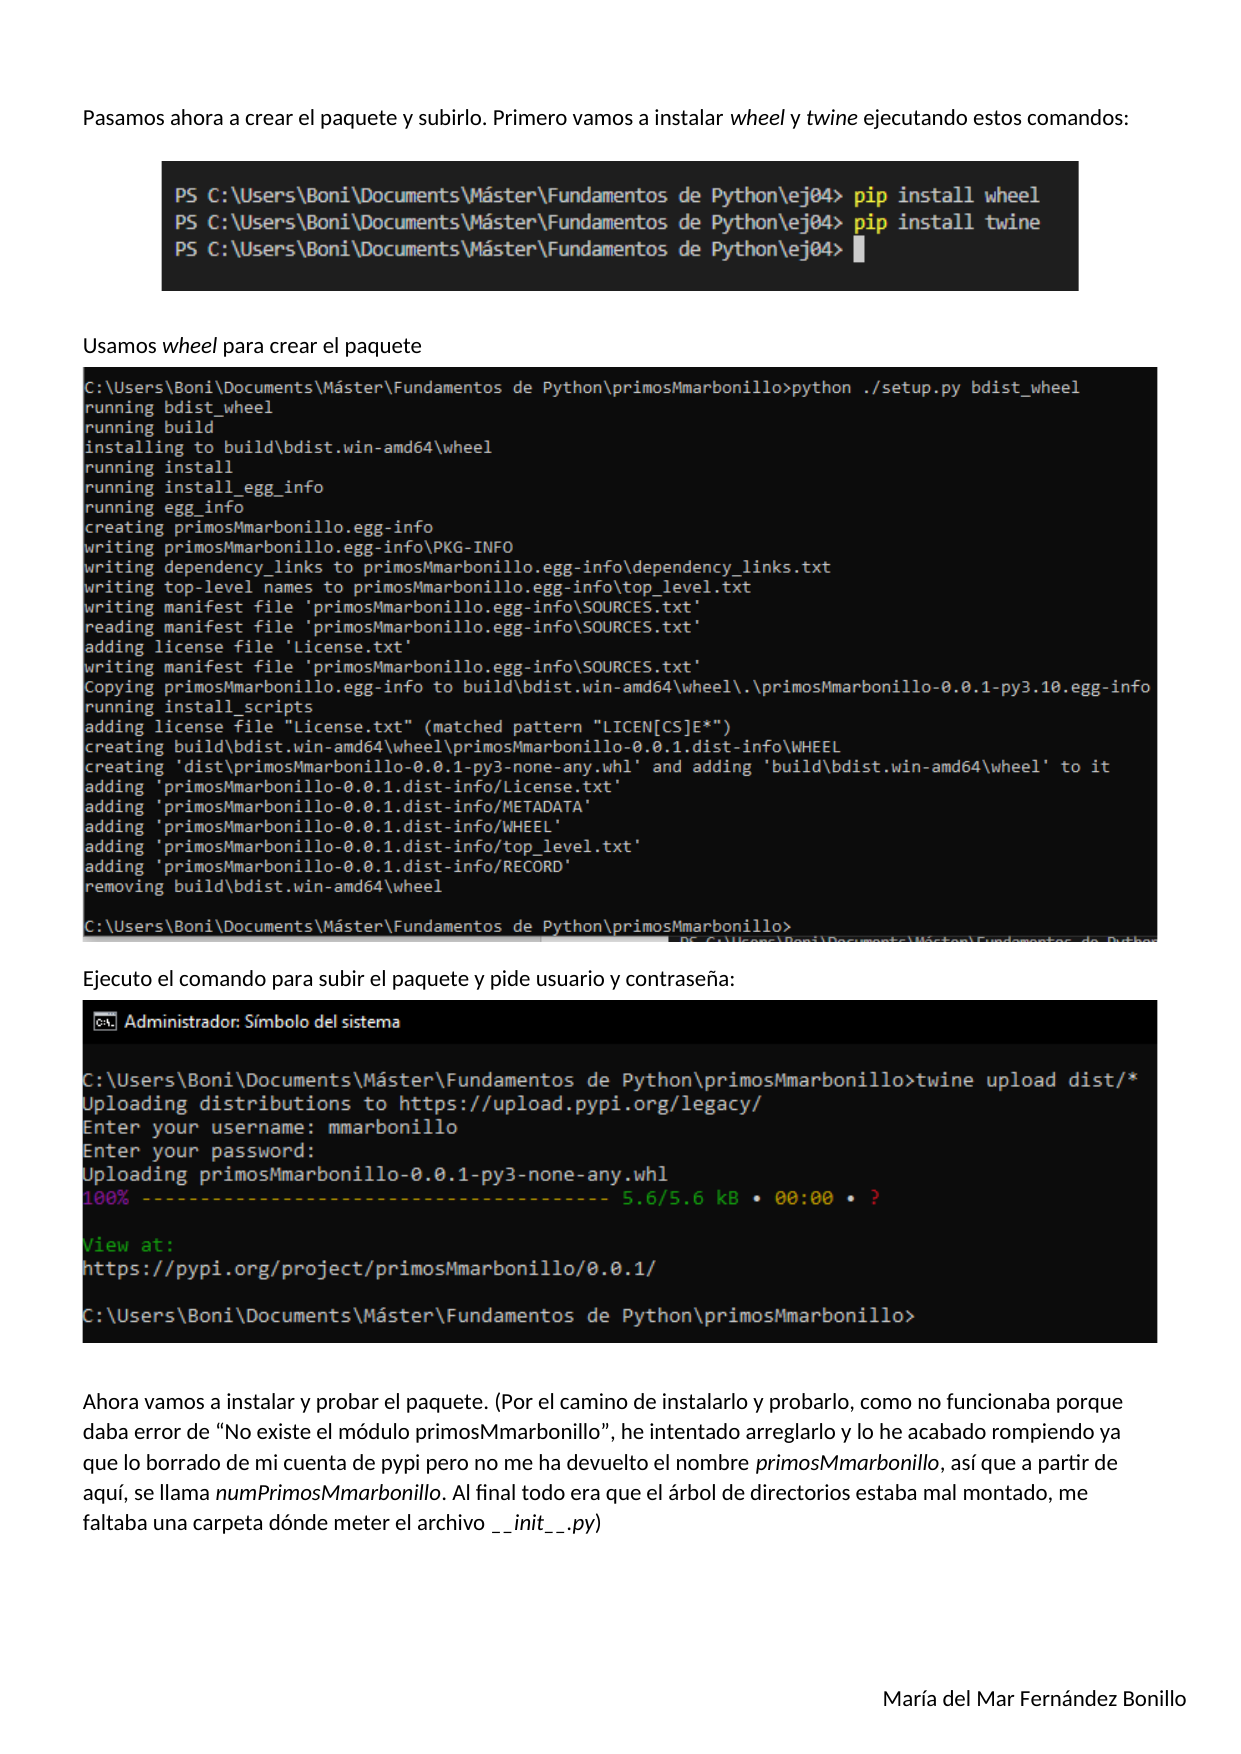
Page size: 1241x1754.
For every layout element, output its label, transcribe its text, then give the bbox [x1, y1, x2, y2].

text Ejecuto el comando para subir el paquete y pide usuario y contraseña: [83, 964, 1157, 992]
picture [161, 161, 1079, 291]
picture [82, 367, 1158, 942]
text Ahora vamos a instalar y probar el paquete. (Por el camino de instalarlo y probarlo, como no funcionaba porque daba error de “No existe el módulo primosMmarbonillo”, he intentado arreglarlo y lo he acabado rompiendo ya que lo borrado de mi cuenta de pypi pero no me ha devuelto el nombre primosMmarbonillo, así que a partir de aquí, se llama numPrimosMmarbonillo. Al final todo era que el árbol de directorios estaba mal montado, me faltaba una carpeta dónde meter el archivo __init__.py) [83, 1387, 1157, 1536]
picture [82, 1000, 1158, 1343]
text Usamos wheel para crear el paquete [83, 331, 1157, 359]
text Pasamos ahora a crear el paquete y subirlo. Primero vamos a instalar wheel y twine ejecutando estos comandos: [83, 103, 1157, 131]
